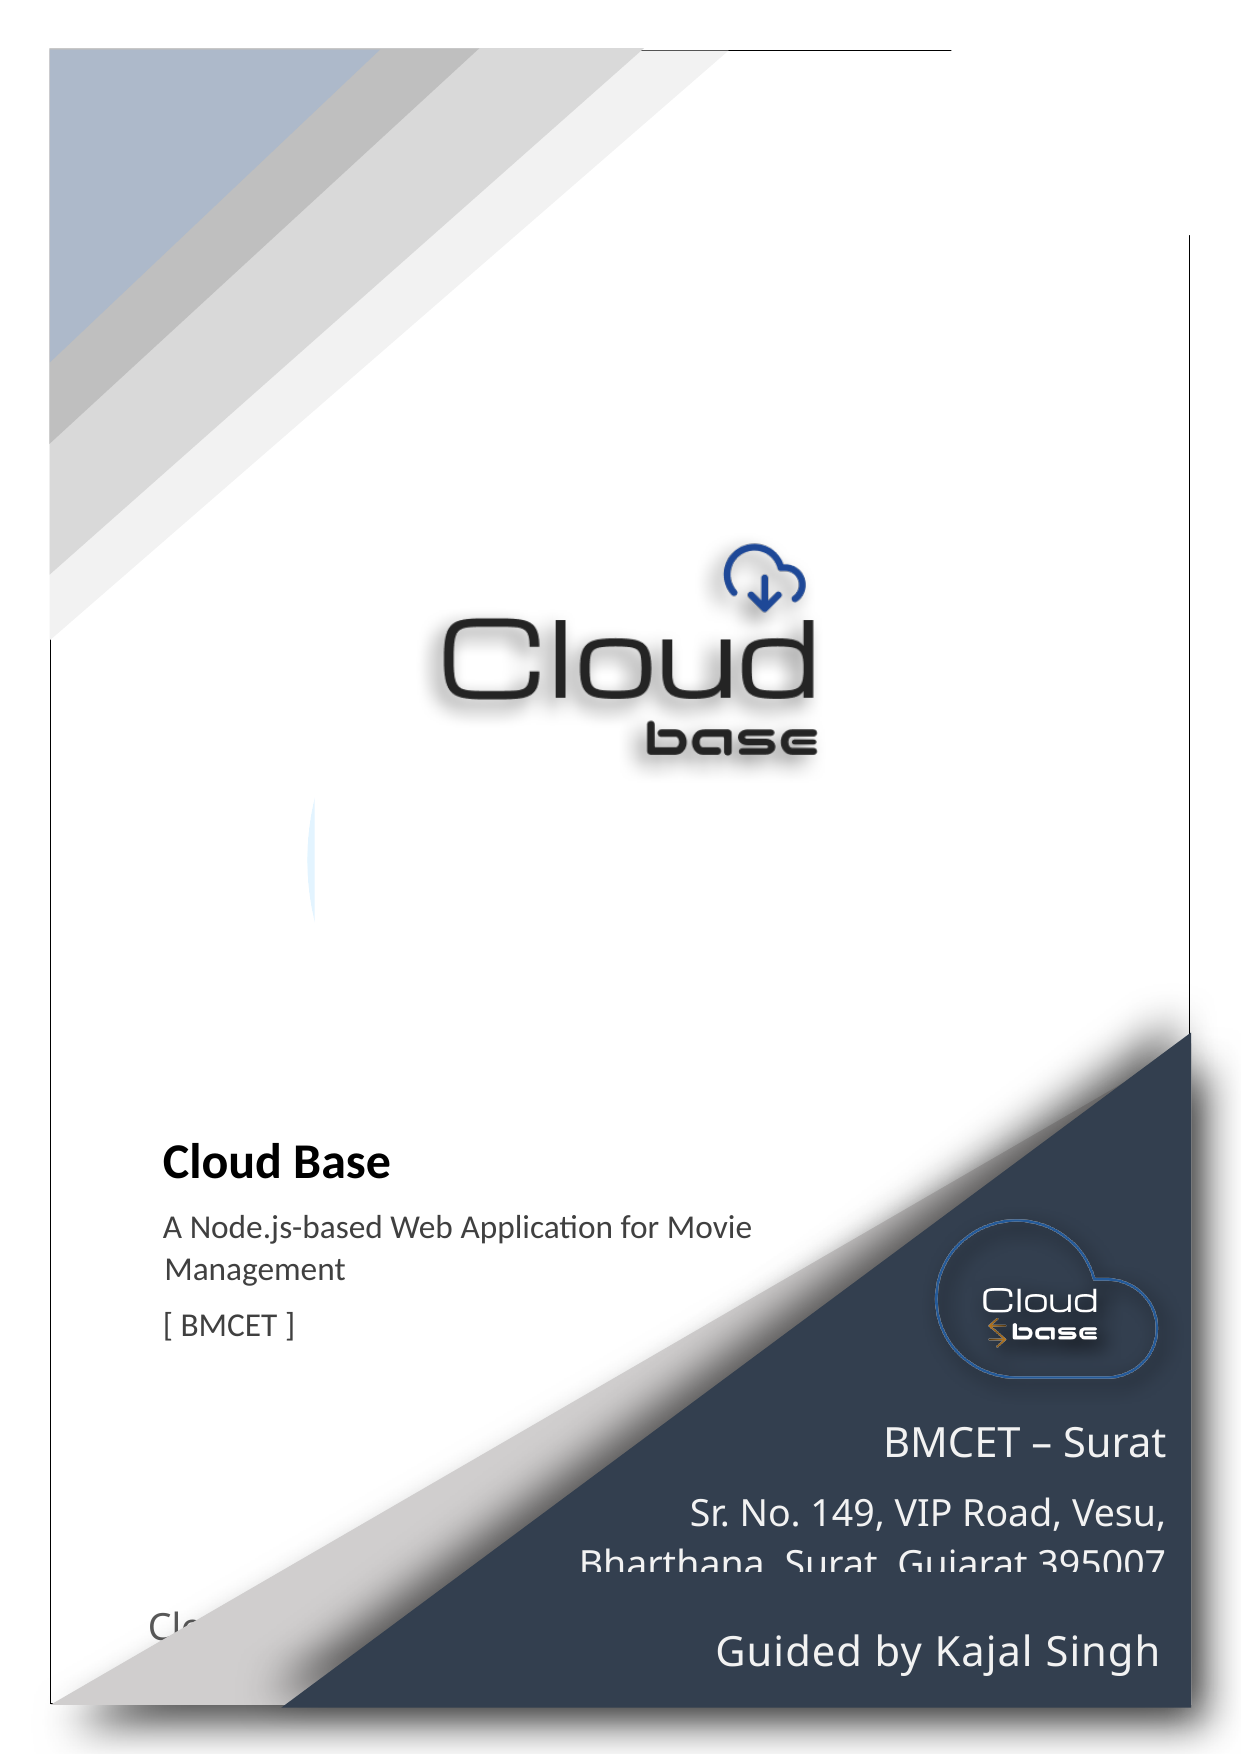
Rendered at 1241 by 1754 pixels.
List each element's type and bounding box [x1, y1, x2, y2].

picture [435, 537, 820, 796]
picture [926, 1181, 1191, 1419]
